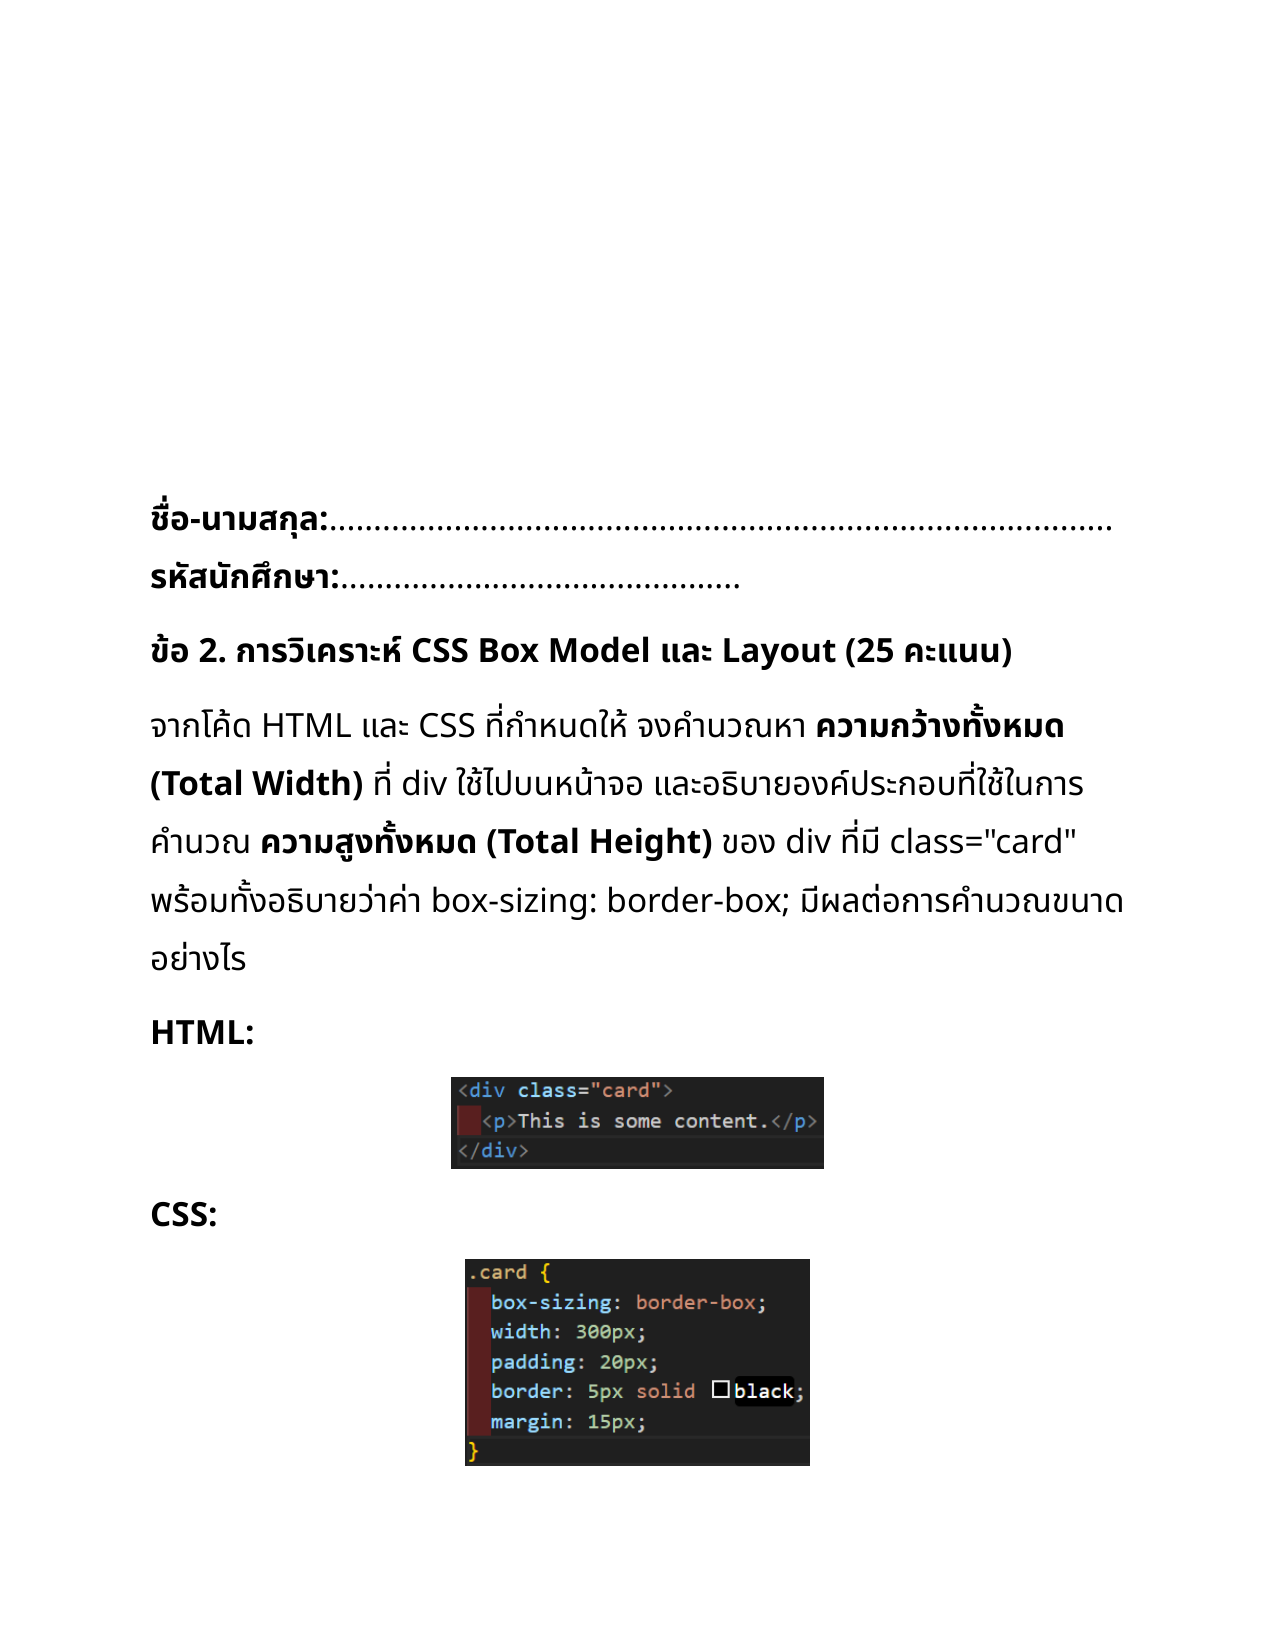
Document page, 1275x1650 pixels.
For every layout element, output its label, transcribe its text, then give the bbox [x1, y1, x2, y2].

text จากโค้ด HTML และ CSS ที่กำหนดให้ จงคำนวณหา ความกว้างทั้งหมด (Total Width) ที่ div ใช้ไปบนหน้าจอ และอธิบายองค์ประกอบที่ใช้ในการคำนวณ ความสูงทั้งหมด (Total Height) ของ div ที่มี class="card" พร้อมทั้งอธิบายว่าค่า box-sizing: border-box; มีผลต่อการคำนวณขนาดอย่างไร [150, 702, 1125, 985]
picture [465, 1259, 810, 1466]
text HTML: [150, 1009, 1125, 1054]
picture [451, 1077, 824, 1169]
text ชื่อ-นามสกุล:........................................................................................ รหัสนักศึกษา:............................................. [150, 494, 1125, 603]
text ข้อ 2. การวิเคราะห์ CSS Box Model และ Layout (25 คะแนน) [150, 627, 1125, 678]
text CSS: [150, 1190, 1125, 1236]
